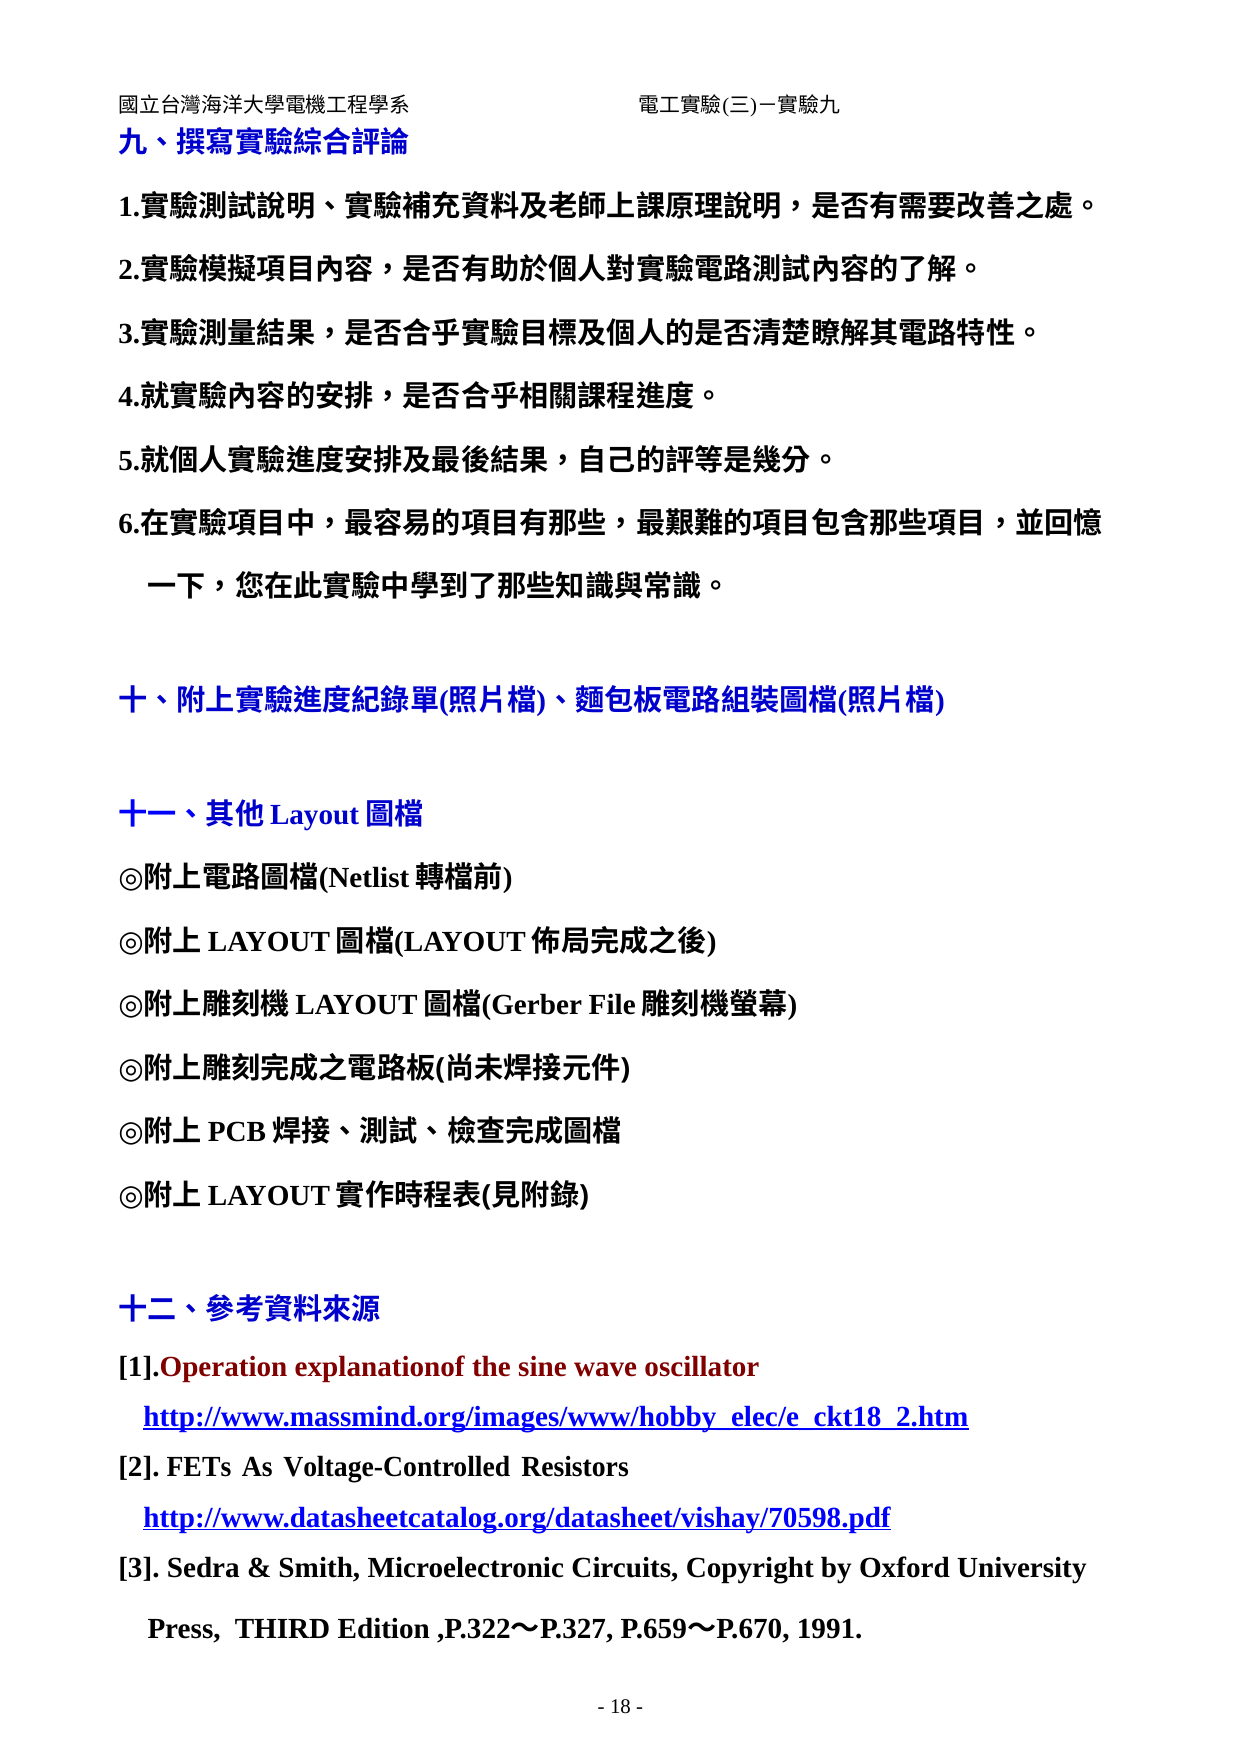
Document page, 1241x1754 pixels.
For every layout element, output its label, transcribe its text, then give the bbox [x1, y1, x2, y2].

text http://www.massmind.org/images/www/hobby_elec/e_ckt18_2.htm [143, 1399, 1122, 1433]
text http://www.datasheetcatalog.org/datasheet/vishay/70598.pdf [143, 1500, 1122, 1533]
text 1.實驗測試說明、實驗補充資料及老師上課原理說明，是否有需要改善之處。 [118, 182, 1122, 224]
text [2]. FETs As Voltage-Controlled Resistors [118, 1449, 1122, 1483]
text 6.在實驗項目中，最容易的項目有那些，最艱難的項目包含那些項目，並回憶一下，您在此實驗中學到了那些知識與常識。 [118, 499, 1122, 605]
text ◎附上PCB焊接、測試、檢查完成圖檔 [118, 1108, 1122, 1150]
text 九、撰寫實驗綜合評論 [118, 119, 1122, 161]
text 5.就個人實驗進度安排及最後結果，自己的評等是幾分。 [118, 436, 1122, 478]
text ◎附上雕刻完成之電路板(尚未焊接元件) [118, 1044, 1122, 1087]
text ◎附上雕刻機LAYOUT圖檔(Gerber File雕刻機螢幕) [118, 981, 1122, 1023]
text 3.實驗測量結果，是否合乎實驗目標及個人的是否清楚瞭解其電路特性。 [118, 309, 1122, 351]
text 4.就實驗內容的安排，是否合乎相關課程進度。 [118, 373, 1122, 415]
text [3]. Sedra & Smith, Microelectronic Circuits, Copyright by Oxford University Press, THIRD Edition ,P.322～P.327, P.659～P.670, 1991. [118, 1550, 1122, 1647]
text ◎附上LAYOUT圖檔(LAYOUT佈局完成之後) [118, 917, 1122, 960]
text 十一、其他Layout圖檔 [118, 790, 1122, 833]
text ◎附上LAYOUT實作時程表(見附錄) [118, 1172, 1122, 1214]
text 2.實驗模擬項目內容，是否有助於個人對實驗電路測試內容的了解。 [118, 246, 1122, 288]
text [1].Operation explanationof the sine wave oscillator [118, 1349, 1122, 1382]
text 十二、參考資料來源 [118, 1285, 1122, 1328]
text 十、附上實驗進度紀錄單(照片檔)、麵包板電路組裝圖檔(照片檔) [118, 677, 1122, 719]
text ◎附上電路圖檔(Netlist轉檔前) [118, 854, 1122, 896]
